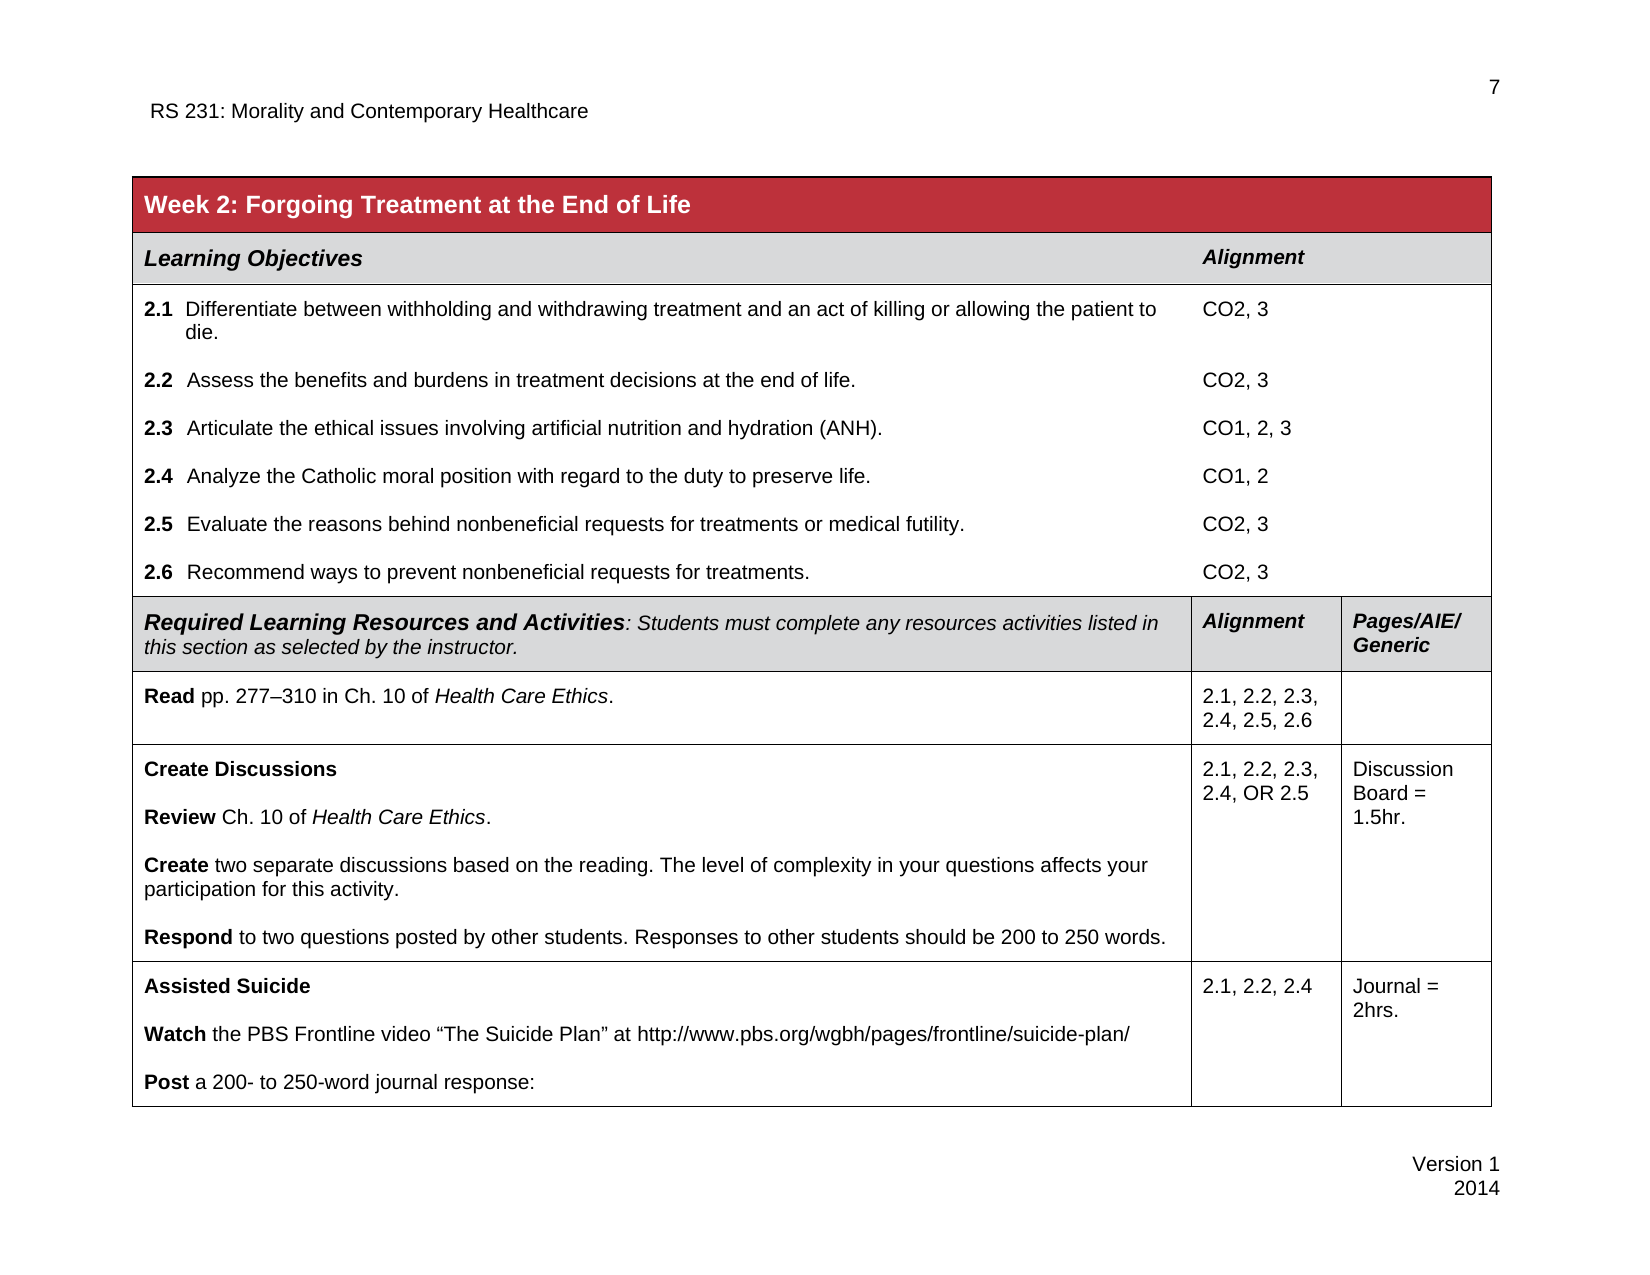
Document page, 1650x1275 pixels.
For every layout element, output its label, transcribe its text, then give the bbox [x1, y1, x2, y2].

table_cell 2.1, 2.2, 2.3, 2.4, 2.5, 2.6 [1192, 672, 1341, 744]
table_cell Differentiate between withholding and withdrawing treatment and an act of killing or allowing the patient to die. [133, 285, 1191, 356]
table_cell Read pp. 277–310 in Ch. 10 of Health Care Ethics. [133, 672, 1191, 744]
table_cell Evaluate the reasons behind nonbeneficial requests for treatments or medical futility. [133, 500, 1191, 548]
table_cell Create Discussions Review Ch. 10 of Health Care Ethics. Create two separate discussions based on the reading. The level of complexity in your questions affects your participation for this activity. Respond to two questions posted by other students. Responses to other students should be 200 to 250 words. [133, 745, 1191, 961]
table_cell Assess the benefits and burdens in treatment decisions at the end of life. [133, 356, 1191, 404]
table_cell CO2, 3 [1191, 548, 1491, 596]
table_header Week 2: Forgoing Treatment at the End of Life [133, 178, 1191, 232]
table_cell Discussion Board = 1.5hr. [1342, 745, 1491, 961]
table_cell CO1, 2, 3 [1191, 404, 1491, 452]
table_cell [1342, 672, 1491, 744]
table_cell Learning Objectives [133, 233, 1191, 283]
table_cell Articulate the ethical issues involving artificial nutrition and hydration (ANH). [133, 404, 1191, 452]
table_header [1191, 178, 1341, 232]
table_cell 2.1, 2.2, 2.3, 2.4, OR 2.5 [1192, 745, 1341, 961]
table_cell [133, 962, 1191, 1106]
table_cell CO1, 2 [1191, 452, 1491, 500]
table_header [1341, 178, 1491, 232]
table_cell Alignment [1192, 597, 1341, 671]
table_cell CO2, 3 [1191, 285, 1491, 356]
table_cell Required Learning Resources and Activities: Students must complete any resources activities listed in this section as selected by the instructor. [133, 597, 1191, 671]
table_cell Recommend ways to prevent nonbeneficial requests for treatments. [133, 548, 1191, 596]
table_cell CO2, 3 [1191, 500, 1491, 548]
table_cell Journal = 2hrs. [1342, 962, 1491, 1106]
table_cell CO2, 3 [1191, 356, 1491, 404]
table_cell Analyze the Catholic moral position with regard to the duty to preserve life. [133, 452, 1191, 500]
table_cell 2.1, 2.2, 2.4 [1192, 962, 1341, 1106]
table_cell Alignment [1191, 233, 1491, 283]
table_cell Pages/AIE/ Generic [1342, 597, 1491, 671]
